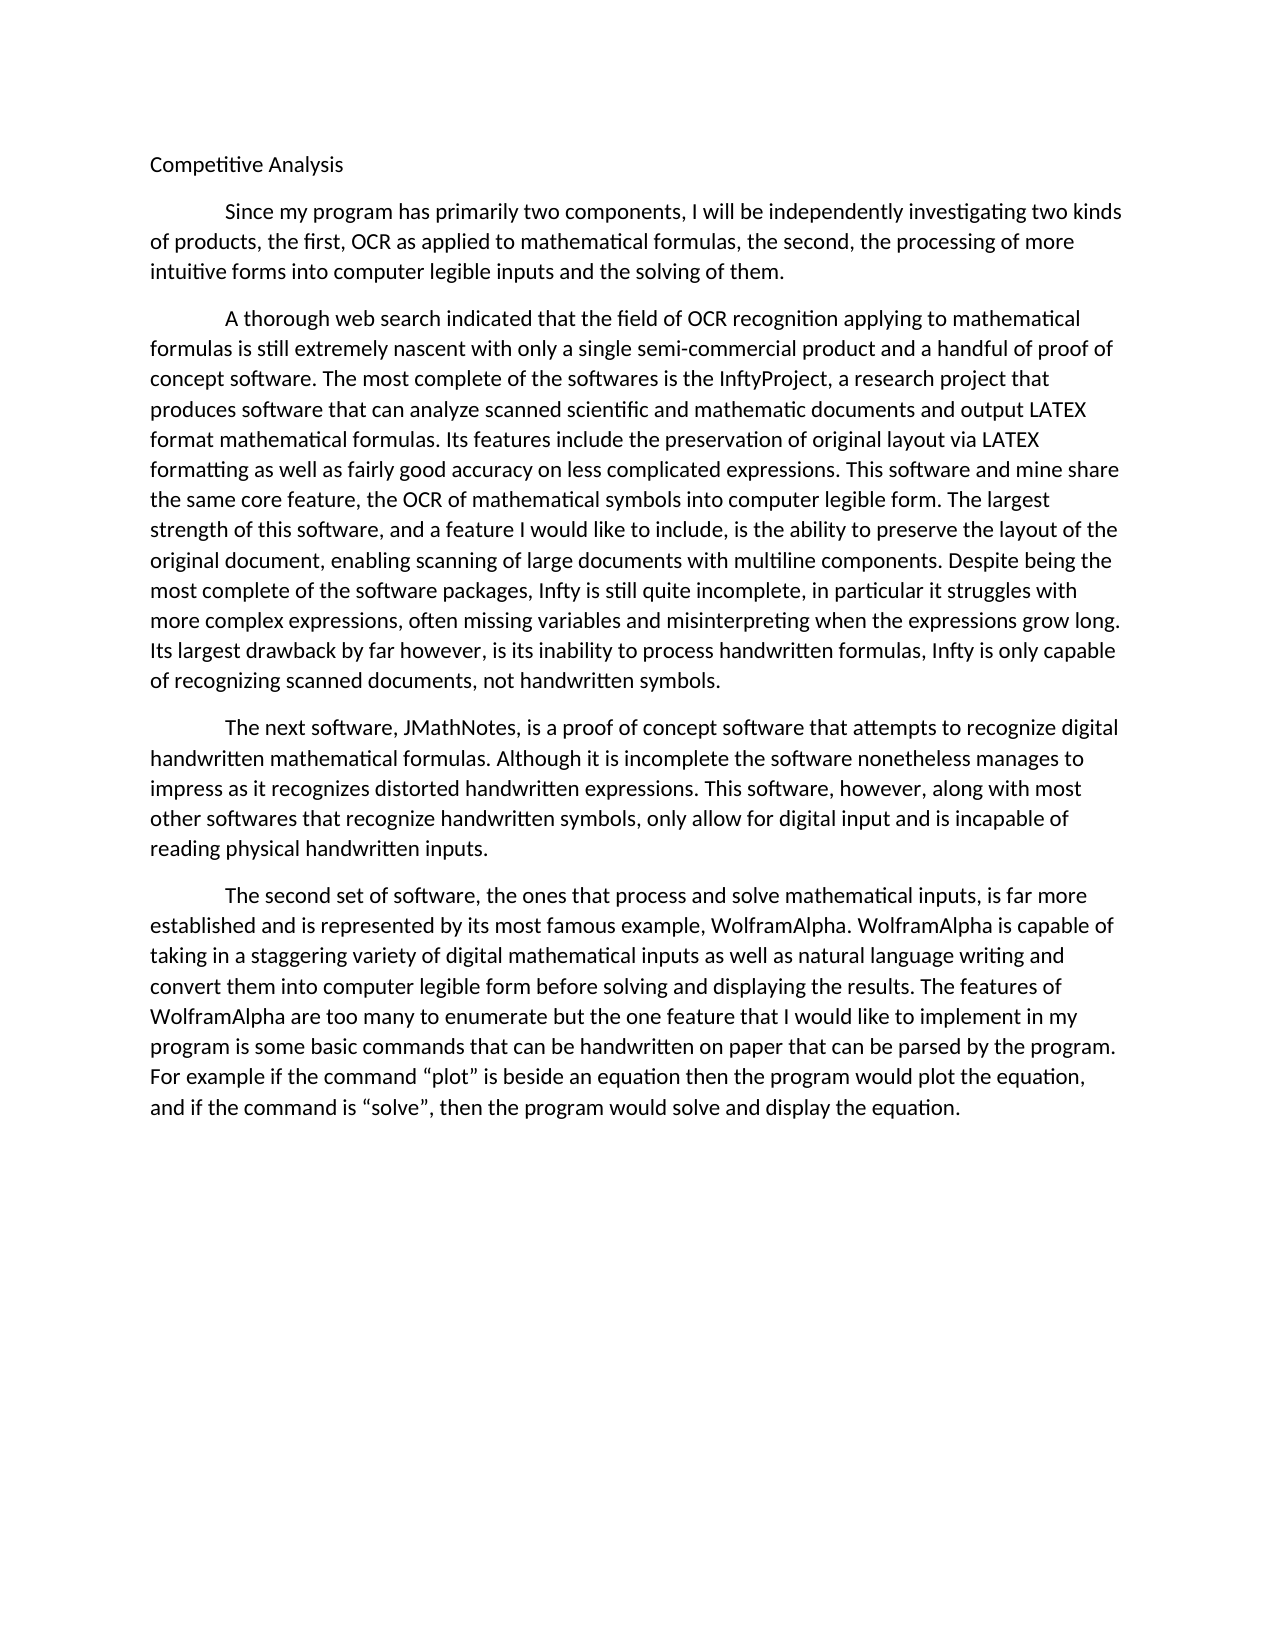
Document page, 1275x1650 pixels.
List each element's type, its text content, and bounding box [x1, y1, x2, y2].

text The next software, JMathNotes, is a proof of concept software that attempts to recognize digital handwritten mathematical formulas. Although it is incomplete the software nonetheless manages to impress as it recognizes distorted handwritten expressions. This software, however, along with most other softwares that recognize handwritten symbols, only allow for digital input and is incapable of reading physical handwritten inputs. [150, 713, 1125, 862]
text A thorough web search indicated that the field of OCR recognition applying to mathematical formulas is still extremely nascent with only a single semi-commercial product and a handful of proof of concept software. The most complete of the softwares is the InftyProject, a research project that produces software that can analyze scanned scientific and mathematic documents and output LATEX format mathematical formulas. Its features include the preservation of original layout via LATEX formatting as well as fairly good accuracy on less complicated expressions. This software and mine share the same core feature, the OCR of mathematical symbols into computer legible form. The largest strength of this software, and a feature I would like to include, is the ability to preserve the layout of the original document, enabling scanning of large documents with multiline components. Despite being the most complete of the software packages, Infty is still quite incomplete, in particular it struggles with more complex expressions, often missing variables and misinterpreting when the expressions grow long. Its largest drawback by far however, is its inability to process handwritten formulas, Infty is only capable of recognizing scanned documents, not handwritten symbols. [150, 304, 1125, 695]
text Since my program has primarily two components, I will be independently investigating two kinds of products, the first, OCR as applied to mathematical formulas, the second, the processing of more intuitive forms into computer legible inputs and the solving of them. [150, 197, 1125, 285]
text The second set of software, the ones that process and solve mathematical inputs, is far more established and is represented by its most famous example, WolframAlpha. WolframAlpha is capable of taking in a staggering variety of digital mathematical inputs as well as natural language writing and convert them into computer legible form before solving and displaying the results. The features of WolframAlpha are too many to enumerate but the one feature that I would like to implement in my program is some basic commands that can be handwritten on paper that can be parsed by the program. For example if the command “plot” is beside an equation then the program would plot the equation, and if the command is “solve”, then the program would solve and display the equation. [150, 881, 1125, 1121]
text Competitive Analysis [150, 150, 1125, 178]
